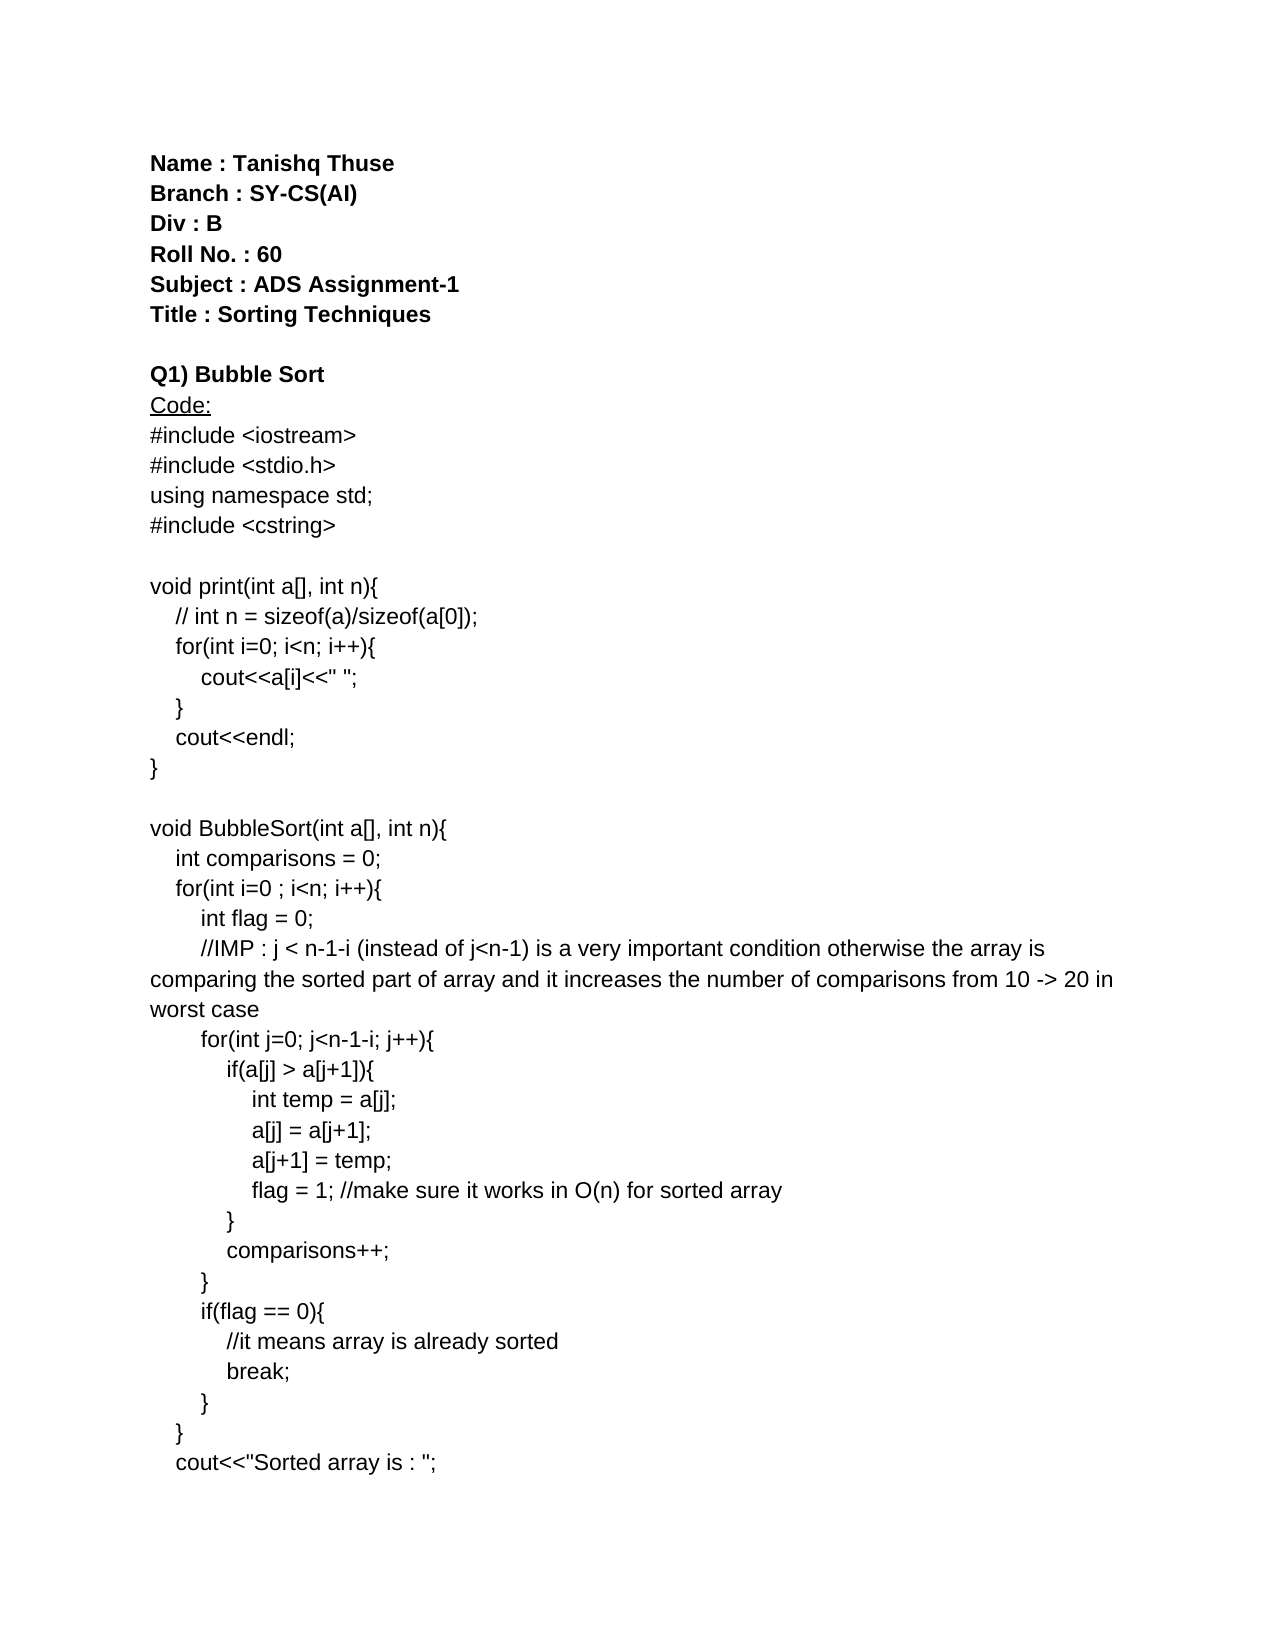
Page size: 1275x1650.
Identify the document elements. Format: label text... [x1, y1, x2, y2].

text Q1) Bubble Sort [150, 361, 1125, 388]
text Branch : SY-CS(AI) [150, 180, 1125, 207]
text Title : Sorting Techniques [150, 301, 1125, 327]
text } [150, 1388, 1125, 1415]
text Subject : ADS Assignment-1 [150, 271, 1125, 297]
text a[j] = a[j+1]; [150, 1117, 1125, 1143]
text } [150, 754, 1125, 781]
text cout<<"Sorted array is : "; [150, 1449, 1125, 1475]
text Div : B [150, 210, 1125, 237]
text } [150, 1419, 1125, 1445]
text #include <iostream> [150, 422, 1125, 448]
text int comparisons = 0; [150, 845, 1125, 871]
text //IMP : j < n-1-i (instead of j<n-1) is a very important condition otherwise the array is comparing the sorted part of array and it increases the number of comparisons from 10 -> 20 in worst case [150, 935, 1125, 1022]
text int flag = 0; [150, 905, 1125, 932]
text } [150, 1268, 1125, 1294]
text #include <cstring> [150, 512, 1125, 539]
text } [150, 694, 1125, 720]
text //it means array is already sorted [150, 1328, 1125, 1354]
text Roll No. : 60 [150, 241, 1125, 267]
text for(int j=0; j<n-1-i; j++){ [150, 1026, 1125, 1052]
text void print(int a[], int n){ [150, 573, 1125, 599]
text cout<<a[i]<<" "; [150, 663, 1125, 690]
text flag = 1; //make sure it works in O(n) for sorted array [150, 1177, 1125, 1203]
text int temp = a[j]; [150, 1086, 1125, 1113]
text void BubbleSort(int a[], int n){ [150, 814, 1125, 841]
text a[j+1] = temp; [150, 1147, 1125, 1173]
text if(flag == 0){ [150, 1298, 1125, 1324]
text for(int i=0 ; i<n; i++){ [150, 875, 1125, 901]
text } [150, 1207, 1125, 1234]
text Code: [150, 392, 1125, 418]
text comparisons++; [150, 1237, 1125, 1264]
text // int n = sizeof(a)/sizeof(a[0]); [150, 603, 1125, 629]
text Name : Tanishq Thuse [150, 150, 1125, 176]
text using namespace std; [150, 482, 1125, 509]
text cout<<endl; [150, 724, 1125, 750]
text #include <stdio.h> [150, 452, 1125, 478]
text if(a[j] > a[j+1]){ [150, 1056, 1125, 1083]
text break; [150, 1358, 1125, 1385]
text for(int i=0; i<n; i++){ [150, 633, 1125, 660]
